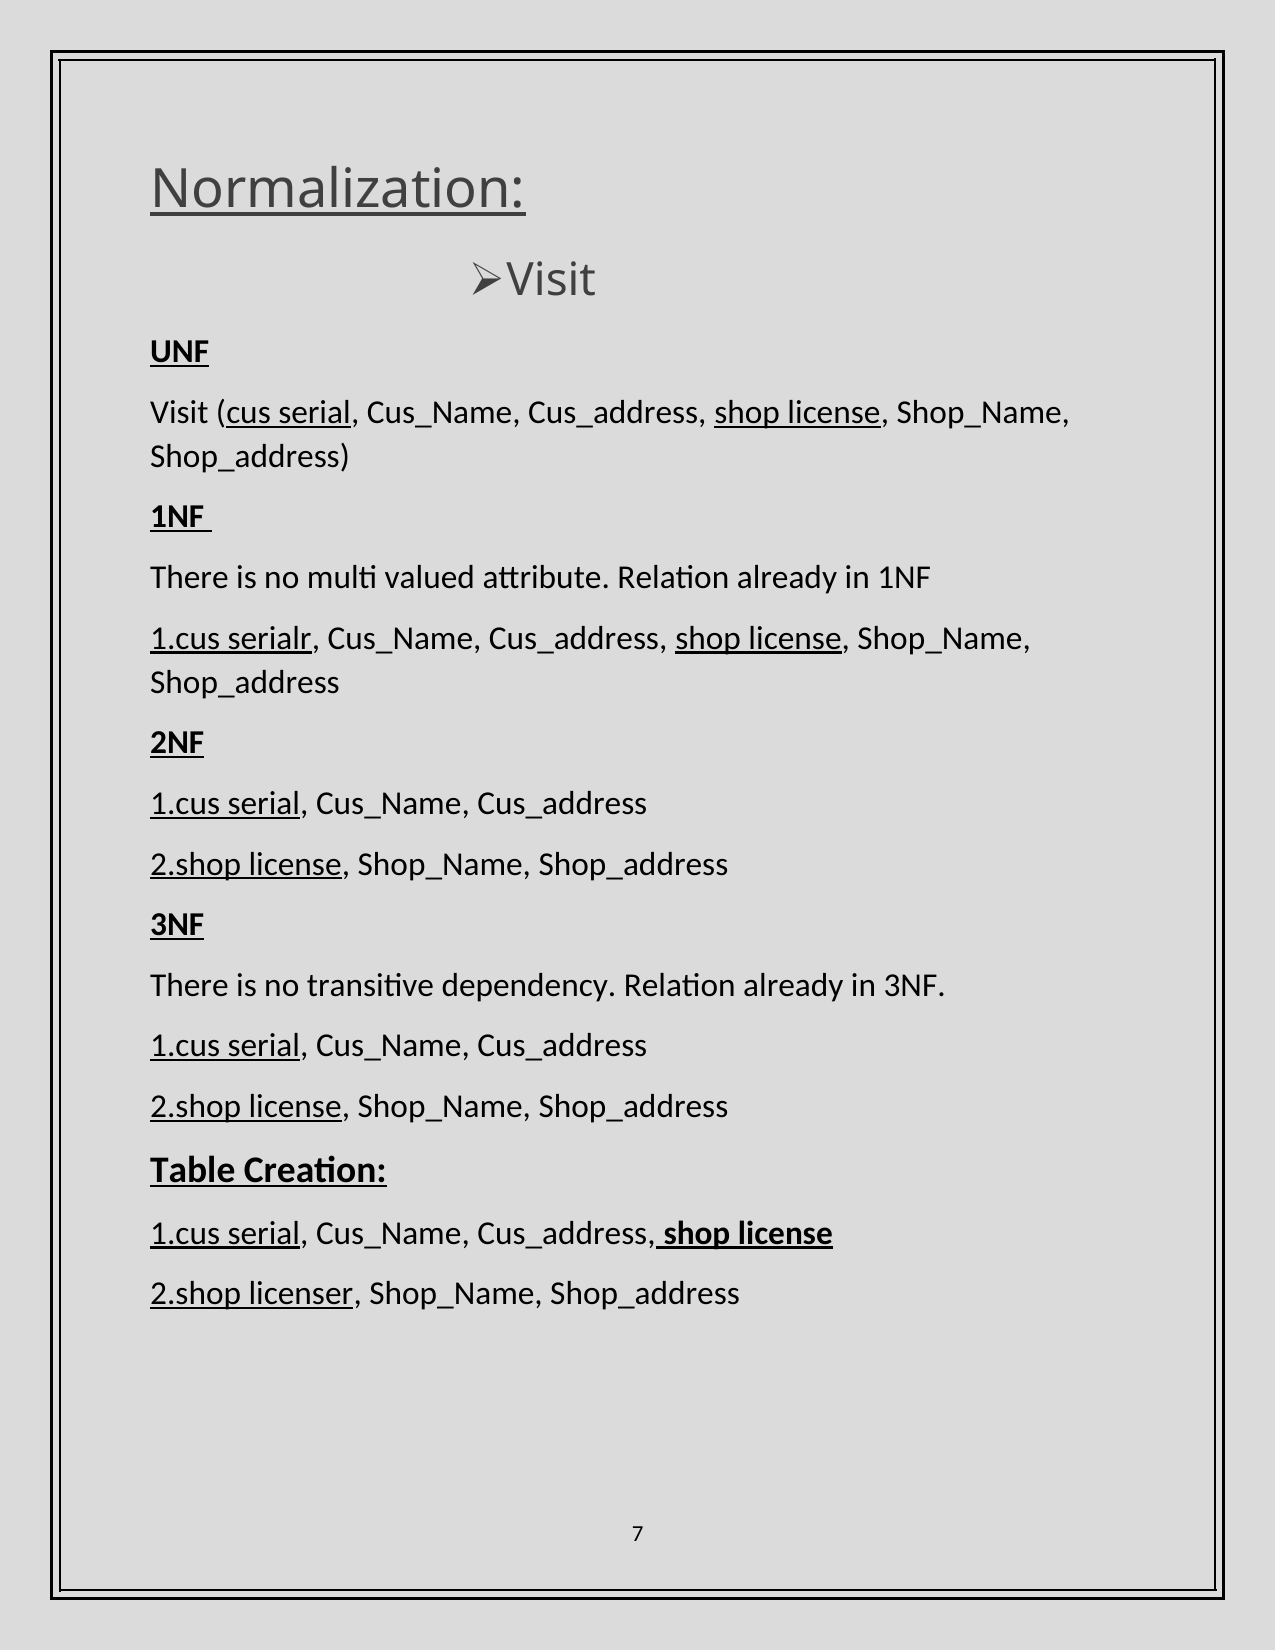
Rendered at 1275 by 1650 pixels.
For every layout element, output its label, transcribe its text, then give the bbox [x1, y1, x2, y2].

text UNF [150, 330, 1125, 371]
text Normalization: [150, 150, 1125, 224]
list Visit [469, 246, 1125, 309]
text 2.shop license, Shop_Name, Shop_address [150, 842, 1125, 883]
text 2NF [150, 721, 1125, 762]
text 1.cus serialr, Cus_Name, Cus_address, shop license, Shop_Name, Shop_address [150, 617, 1125, 701]
text There is no transitive dependency. Relation already in 3NF. [150, 964, 1125, 1004]
text 1NF [150, 495, 1125, 536]
text 1.cus serial, Cus_Name, Cus_address [150, 782, 1125, 823]
text 2.shop license, Shop_Name, Shop_address [150, 1085, 1125, 1126]
text There is no multi valued attribute. Relation already in 1NF [150, 556, 1125, 597]
text Table Creation: [150, 1146, 1125, 1191]
text 1.cus serial, Cus_Name, Cus_address, shop license [150, 1212, 1125, 1252]
text 3NF [150, 903, 1125, 944]
text Visit (cus serial, Cus_Name, Cus_address, shop license, Shop_Name, Shop_address) [150, 391, 1125, 476]
text 2.shop licenser, Shop_Name, Shop_address [150, 1272, 1125, 1313]
text 1.cus serial, Cus_Name, Cus_address [150, 1024, 1125, 1065]
